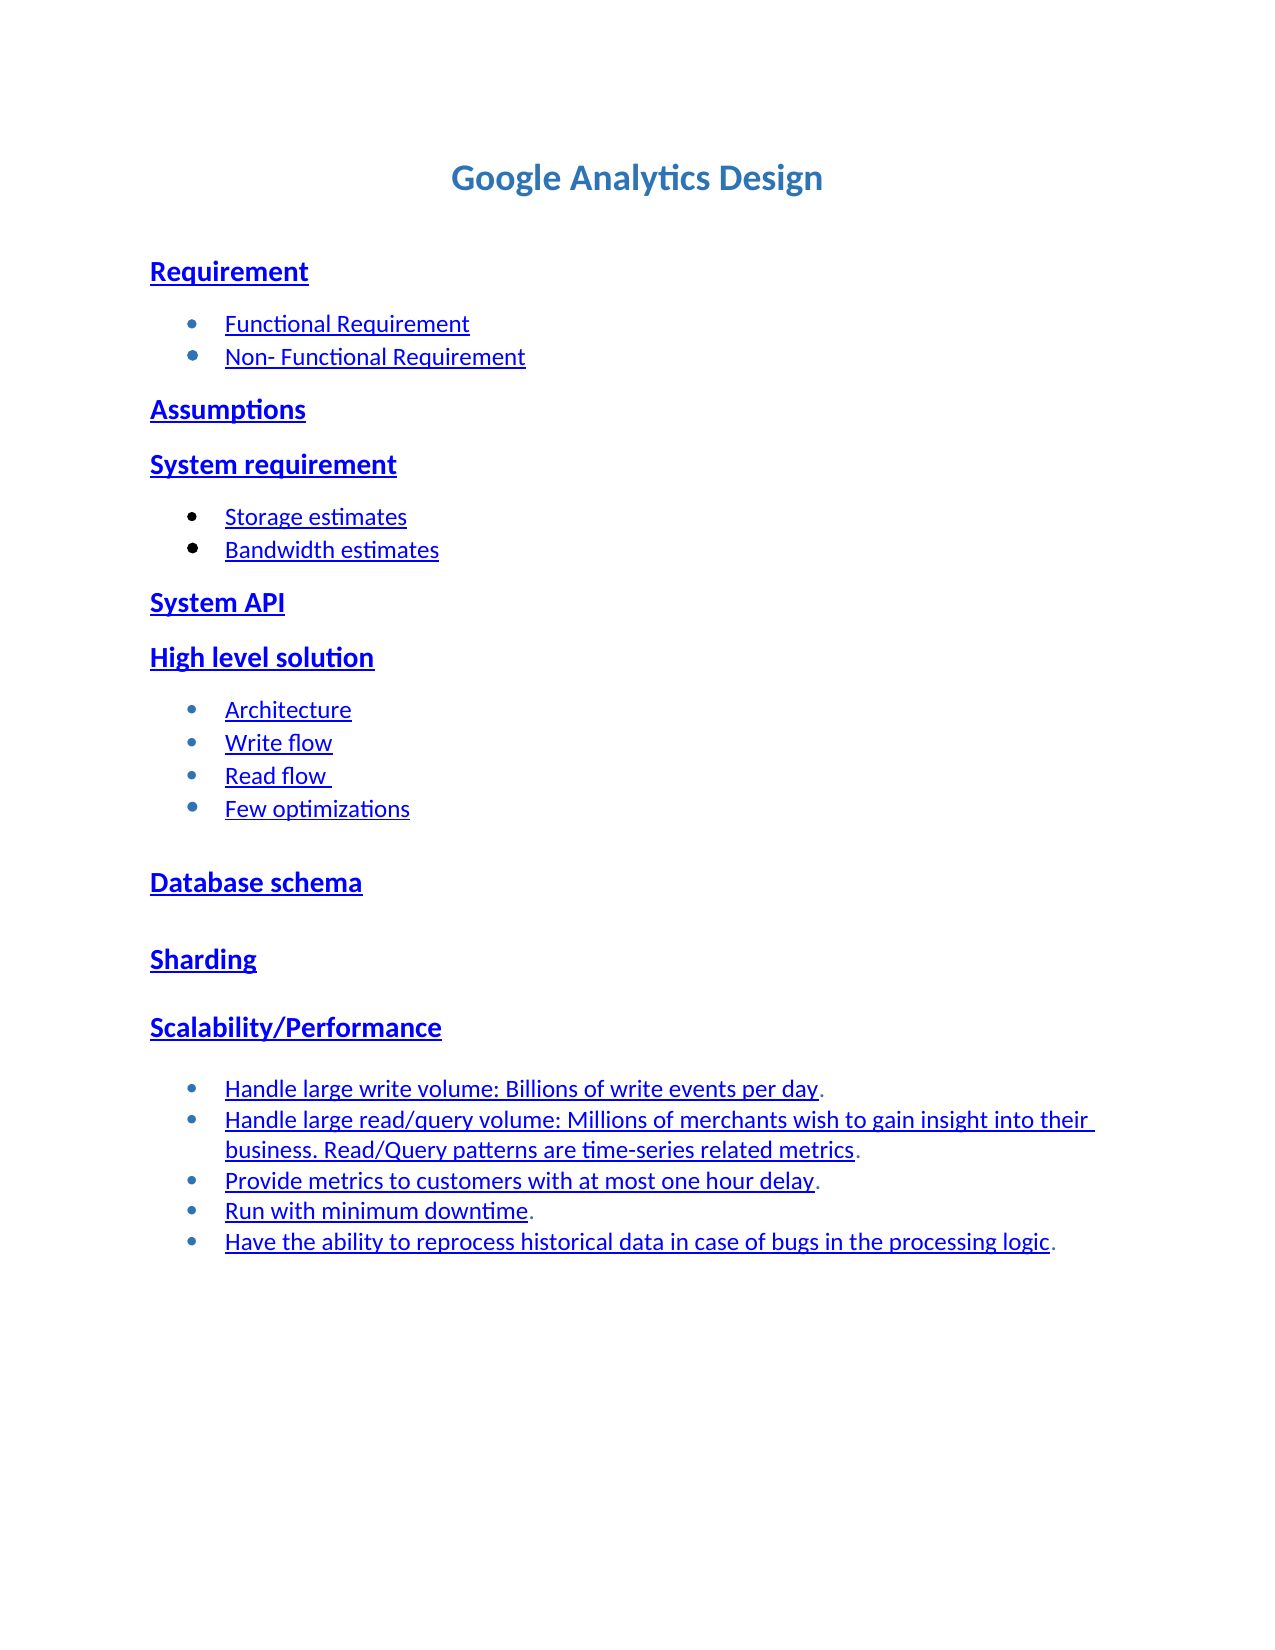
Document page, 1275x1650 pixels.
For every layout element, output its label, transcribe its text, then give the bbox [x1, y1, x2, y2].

list Few optimizations [187, 793, 1125, 823]
list Handle large read/query volume: Millions of merchants wish to gain insight into their business. Read/Query patterns are time-series related metrics. [187, 1104, 1125, 1165]
text Assumptions [150, 391, 1125, 427]
list Storage estimates [187, 501, 1125, 532]
list Read flow [187, 760, 1125, 790]
text High level solution [150, 639, 1125, 674]
text Scalability/Performance [150, 1009, 1125, 1044]
subtitle Google Analytics Design [150, 154, 1125, 200]
list Non- Functional Requirement [187, 341, 1125, 372]
list Database schema [150, 864, 1125, 900]
list Architecture [187, 694, 1125, 724]
list Sharding [150, 941, 1125, 977]
list Write flow [187, 727, 1125, 757]
text Requirement [150, 253, 1125, 289]
list Run with minimum downtime. [187, 1196, 1125, 1226]
list Bandwidth estimates [187, 534, 1125, 565]
list Handle large write volume: Billions of write events per day. [187, 1073, 1125, 1104]
list Have the ability to reprocess historical data in case of bugs in the processing logic. [187, 1226, 1125, 1257]
text System API [150, 584, 1125, 619]
list Functional Requirement [187, 308, 1125, 339]
list Provide metrics to customers with at most one hour delay. [187, 1165, 1125, 1196]
text System requirement [150, 446, 1125, 482]
